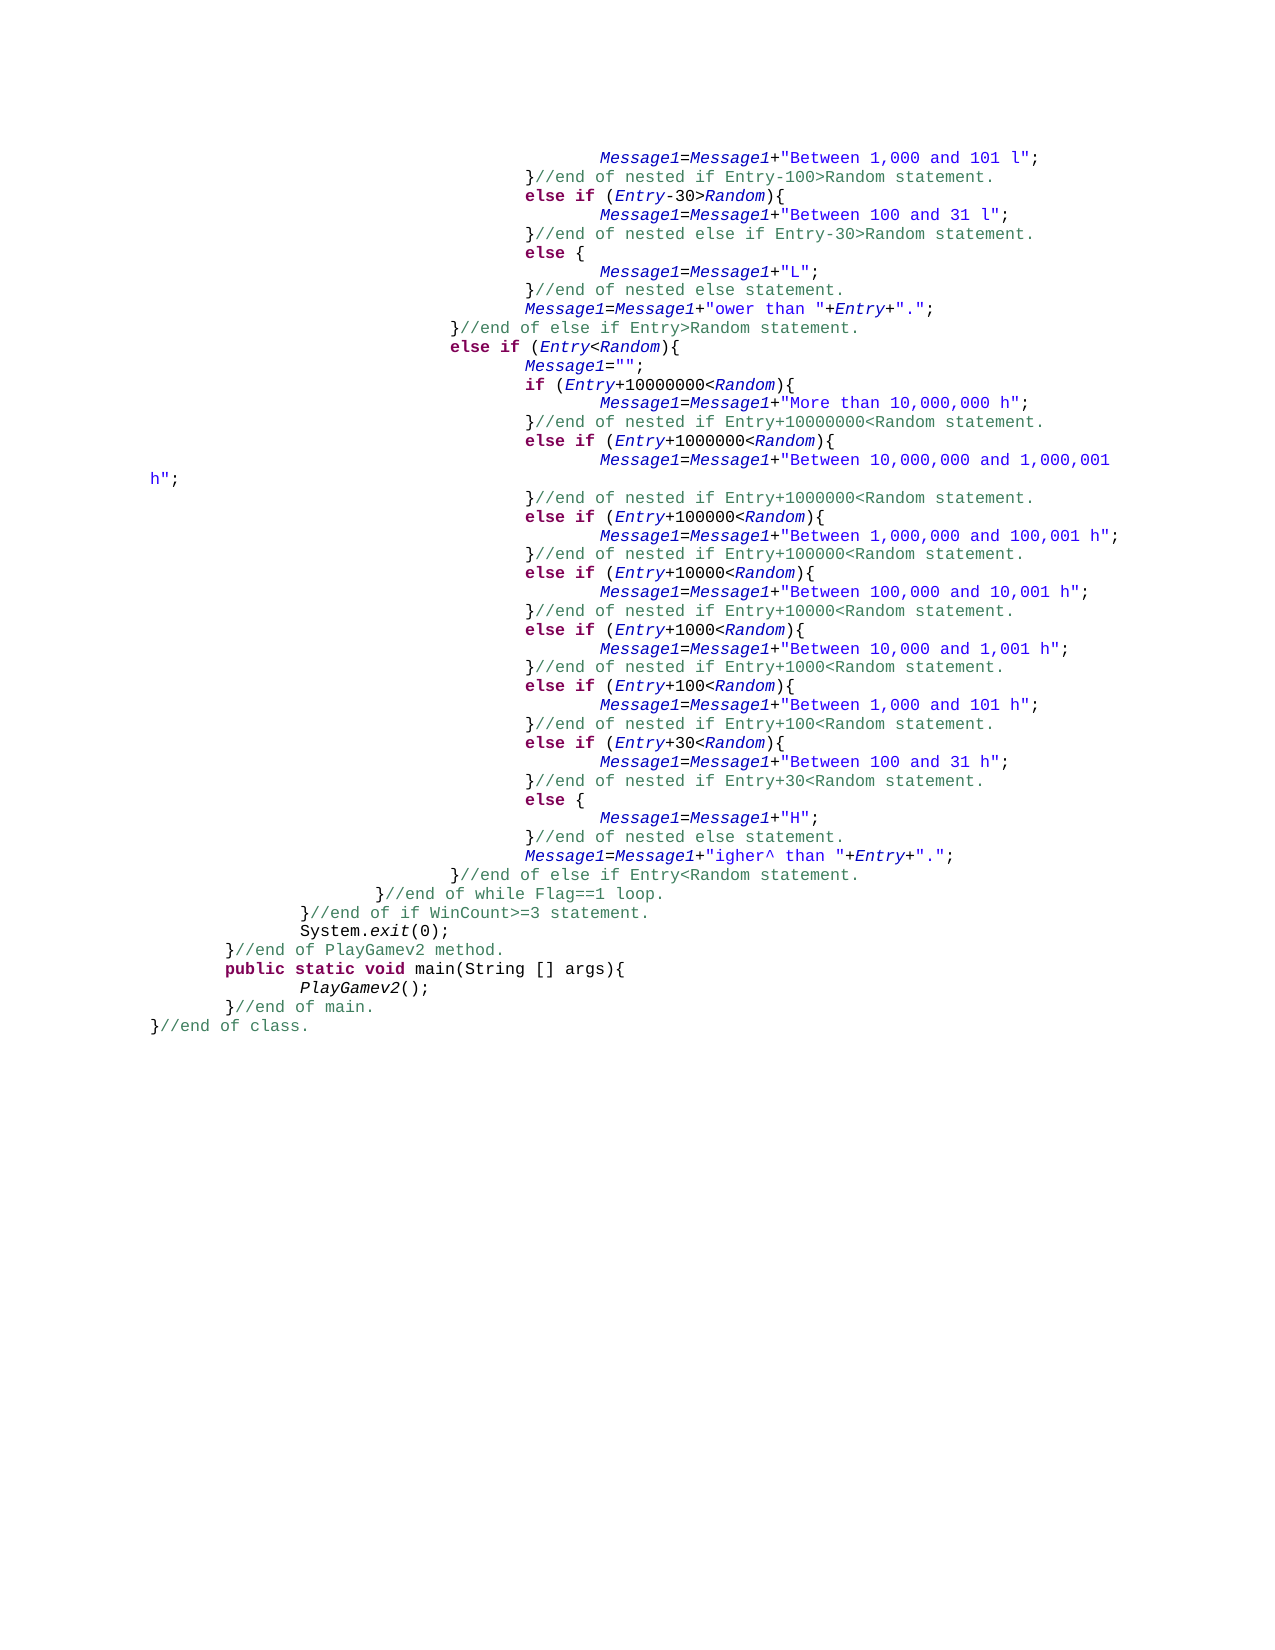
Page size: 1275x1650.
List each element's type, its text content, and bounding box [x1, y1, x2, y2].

text Message1=Message1+"igher^ than "+Entry+"."; [150, 848, 1125, 866]
text Message1=Message1+"Between 1,000,000 and 100,001 h"; [150, 527, 1125, 546]
text Message1=Message1+"Between 10,000,000 and 1,000,001 h"; [150, 452, 1125, 489]
text }//end of main. [150, 998, 1125, 1017]
text Message1=Message1+"Between 1,000 and 101 l"; [150, 150, 1125, 169]
text }//end of nested if Entry+1000000<Random statement. [150, 489, 1125, 508]
text else if (Entry+1000000<Random){ [150, 433, 1125, 452]
text }//end of nested if Entry+10000000<Random statement. [150, 414, 1125, 433]
text System.exit(0); [150, 923, 1125, 942]
text Message1=Message1+"Between 100 and 31 l"; [150, 207, 1125, 225]
text Message1=""; [150, 357, 1125, 376]
text else if (Entry+1000<Random){ [150, 621, 1125, 640]
text }//end of nested if Entry+30<Random statement. [150, 772, 1125, 791]
text }//end of if WinCount>=3 statement. [150, 904, 1125, 923]
text }//end of nested else statement. [150, 829, 1125, 848]
text else { [150, 244, 1125, 263]
text }//end of nested if Entry+100<Random statement. [150, 716, 1125, 734]
text else { [150, 791, 1125, 810]
text Message1=Message1+"Between 10,000 and 1,001 h"; [150, 640, 1125, 659]
text }//end of else if Entry>Random statement. [150, 320, 1125, 338]
text else if (Entry+100000<Random){ [150, 508, 1125, 527]
text Message1=Message1+"Between 100,000 and 10,001 h"; [150, 584, 1125, 602]
text Message1=Message1+"Between 1,000 and 101 h"; [150, 697, 1125, 716]
text else if (Entry+10000<Random){ [150, 565, 1125, 584]
text Message1=Message1+"ower than "+Entry+"."; [150, 301, 1125, 320]
text Message1=Message1+"Between 100 and 31 h"; [150, 753, 1125, 772]
text }//end of while Flag==1 loop. [150, 885, 1125, 904]
text public static void main(String [] args){ [150, 961, 1125, 979]
text else if (Entry+100<Random){ [150, 678, 1125, 697]
text }//end of nested if Entry+100000<Random statement. [150, 546, 1125, 565]
text }//end of PlayGamev2 method. [150, 942, 1125, 961]
text }//end of nested if Entry-100>Random statement. [150, 169, 1125, 188]
text }//end of nested if Entry+1000<Random statement. [150, 659, 1125, 678]
text }//end of nested else statement. [150, 282, 1125, 301]
text }//end of else if Entry<Random statement. [150, 866, 1125, 885]
text Message1=Message1+"More than 10,000,000 h"; [150, 395, 1125, 414]
text }//end of class. [150, 1017, 1125, 1036]
text Message1=Message1+"H"; [150, 810, 1125, 829]
text else if (Entry<Random){ [150, 338, 1125, 357]
text PlayGamev2(); [150, 979, 1125, 998]
text }//end of nested if Entry+10000<Random statement. [150, 602, 1125, 621]
text else if (Entry+30<Random){ [150, 734, 1125, 753]
text if (Entry+10000000<Random){ [150, 376, 1125, 395]
text else if (Entry-30>Random){ [150, 188, 1125, 207]
text Message1=Message1+"L"; [150, 263, 1125, 282]
text }//end of nested else if Entry-30>Random statement. [150, 225, 1125, 244]
